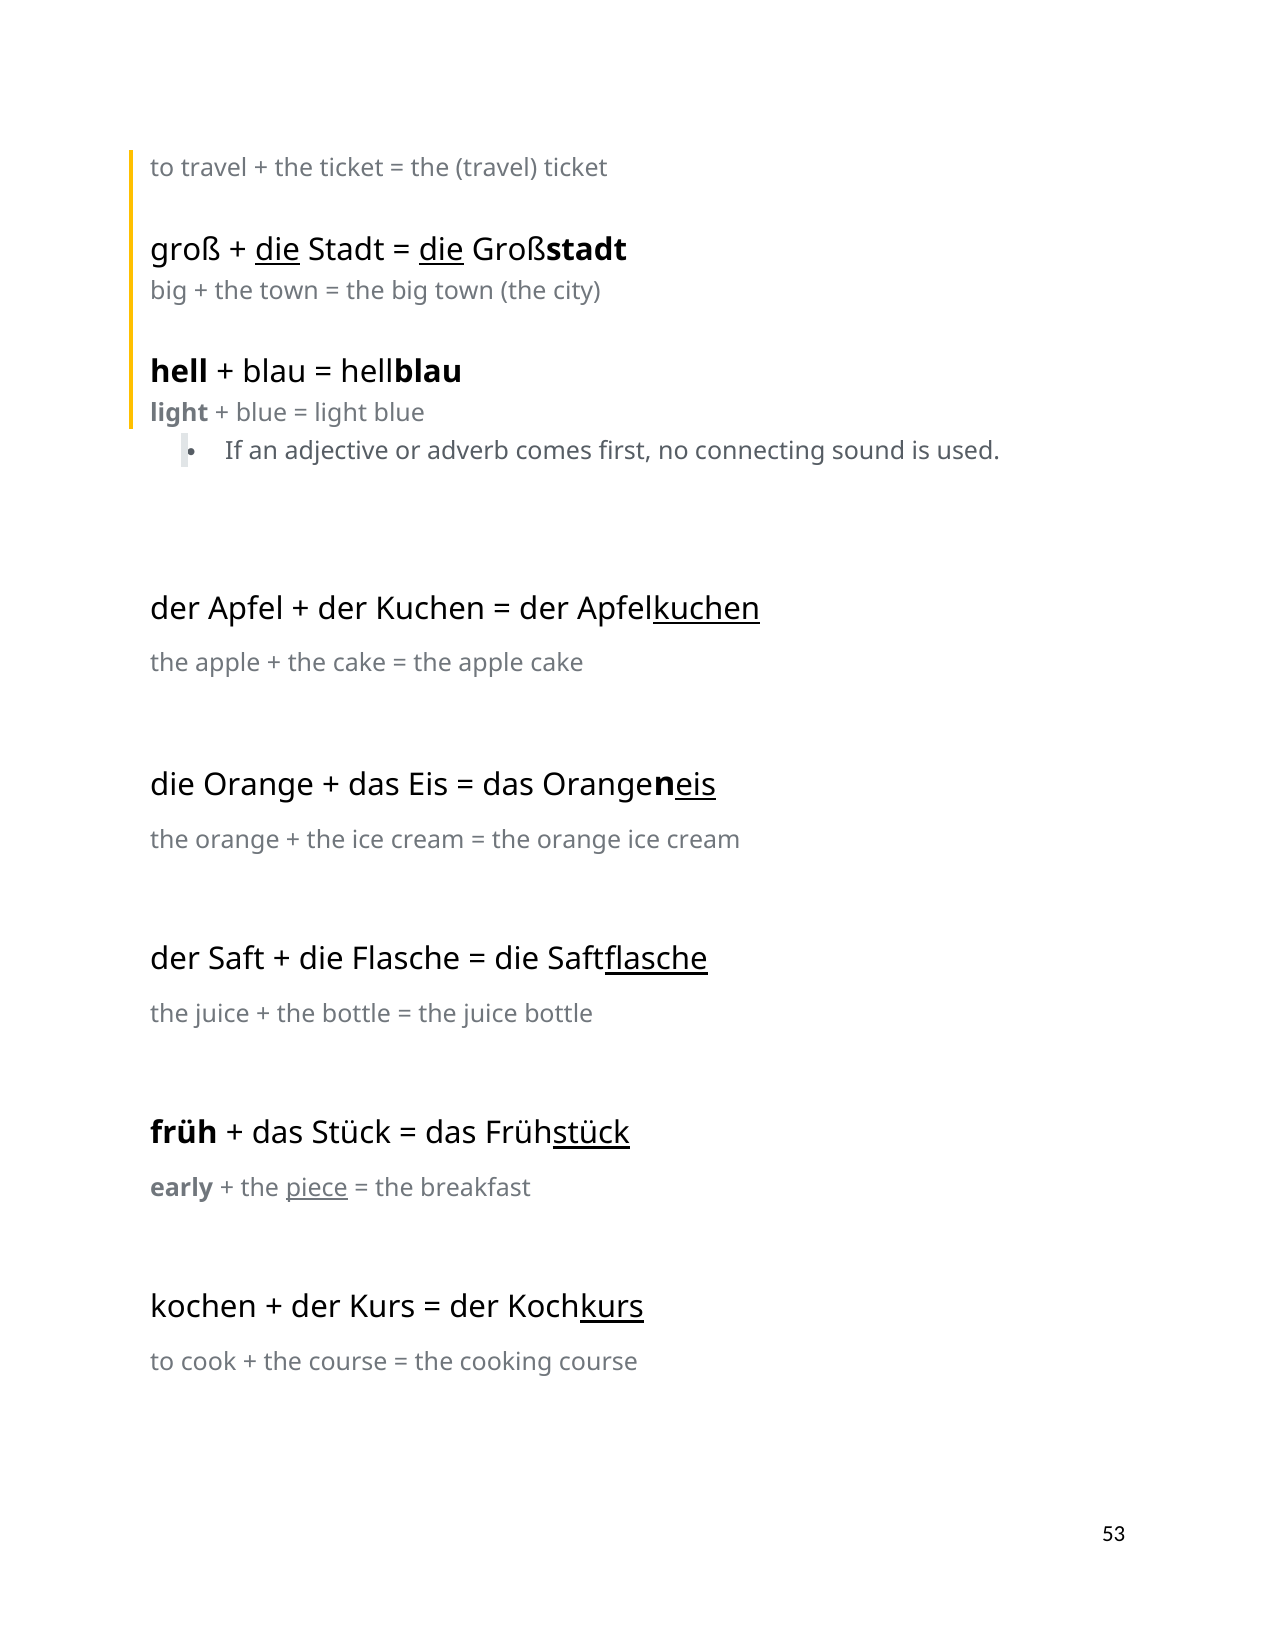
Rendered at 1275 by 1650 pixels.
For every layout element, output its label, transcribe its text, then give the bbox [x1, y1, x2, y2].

text der Apfel + der Kuchen = der Apfelkuchen [150, 586, 1125, 628]
text big + the town = the big town (the city) [133, 272, 1125, 306]
text früh + das Stück = das Frühstück [150, 1110, 1125, 1153]
text early + the piece = the breakfast [150, 1169, 1125, 1204]
text the orange + the ice cream = the orange ice cream [150, 822, 1125, 856]
text to cook + the course = the cooking course [150, 1343, 1125, 1378]
text der Saft + die Flasche = die Saftflasche [150, 936, 1125, 979]
text to travel + the ticket = the (travel) ticket [150, 150, 1125, 184]
text the apple + the cake = the apple cake [150, 645, 1125, 679]
text hell + blau = hellblau [133, 349, 1125, 391]
text light + blue = light blue [133, 395, 1125, 429]
text groß + die Stadt = die Großstadt [133, 226, 1125, 269]
text the juice + the bottle = the juice bottle [150, 996, 1125, 1030]
text kochen + der Kurs = der Kochkurs [150, 1284, 1125, 1327]
list If an adjective or adverb comes first, no connecting sound is used. [188, 433, 1125, 467]
text die Orange + das Eis = das Orangeneis [150, 759, 1125, 805]
